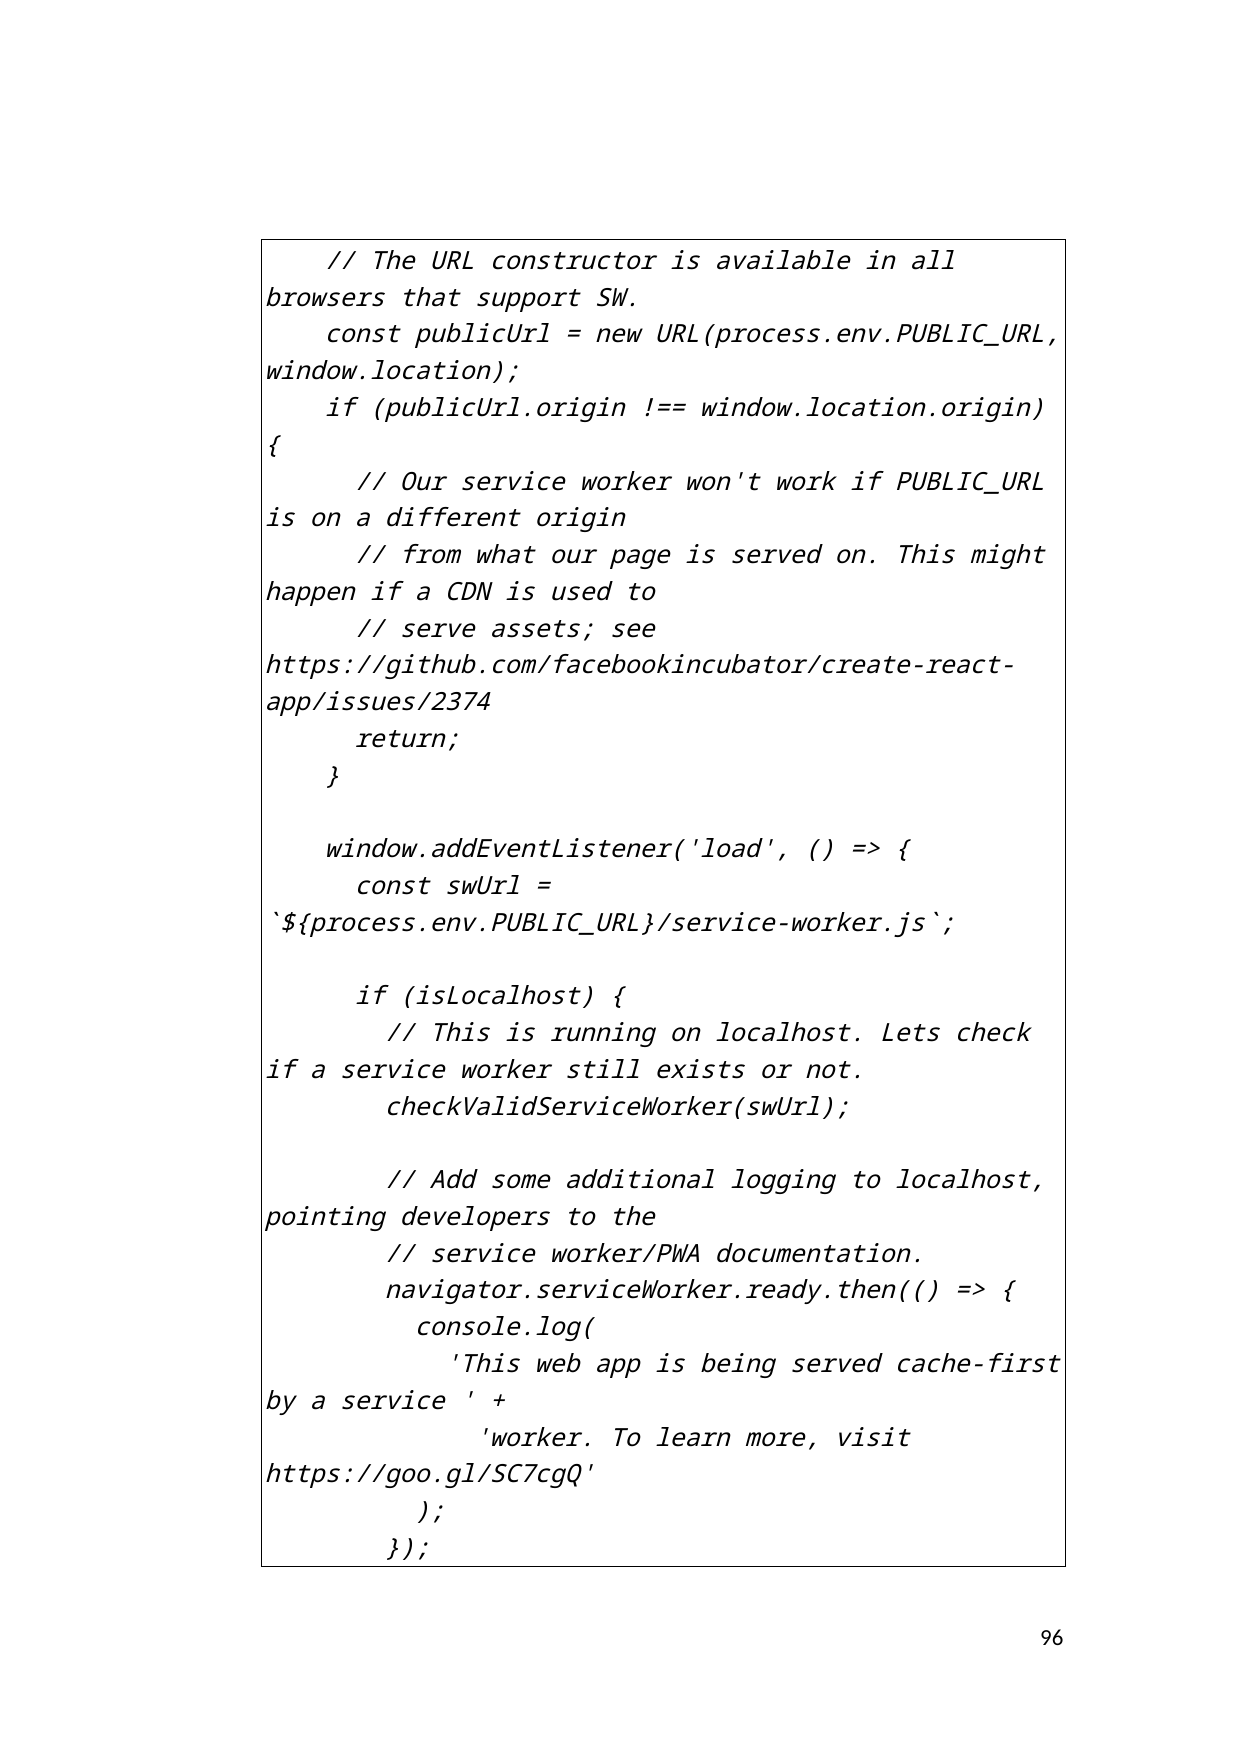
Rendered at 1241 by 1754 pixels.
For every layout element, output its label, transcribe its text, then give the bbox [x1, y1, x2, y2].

list 'worker. To learn more, visit https://goo.gl/SC7cgQ' [262, 1416, 1065, 1489]
list // The URL constructor is available in all browsers that support SW. [262, 240, 1065, 313]
list return; [262, 717, 1065, 754]
list const publicUrl = new URL(process.env.PUBLIC_URL, window.location); [262, 313, 1065, 386]
list // service worker/PWA documentation. [262, 1232, 1065, 1269]
list // This is running on localhost. Lets check if a service worker still exists or not. [262, 1012, 1065, 1085]
list // from what our page is served on. This might happen if a CDN is used to [262, 533, 1065, 607]
list }); [262, 1526, 1065, 1566]
list window.addEventListener('load', () => { [262, 828, 1065, 864]
list ); [262, 1489, 1065, 1526]
list // Add some additional logging to localhost, pointing developers to the [262, 1159, 1065, 1232]
list if (isLocalhost) { [262, 975, 1065, 1012]
list // serve assets; see https://github.com/facebookincubator/create-react-app/issues/2374 [262, 607, 1065, 717]
list checkValidServiceWorker(swUrl); [262, 1085, 1065, 1122]
list 'This web app is being served cache-first by a service ' + [262, 1342, 1065, 1416]
list const swUrl = `${process.env.PUBLIC_URL}/service-worker.js`; [262, 864, 1065, 938]
list if (publicUrl.origin !== window.location.origin) { [262, 386, 1065, 460]
list console.log( [262, 1306, 1065, 1342]
list navigator.serviceWorker.ready.then(() => { [262, 1269, 1065, 1306]
list } [262, 754, 1065, 791]
list // Our service worker won't work if PUBLIC_URL is on a different origin [262, 460, 1065, 533]
